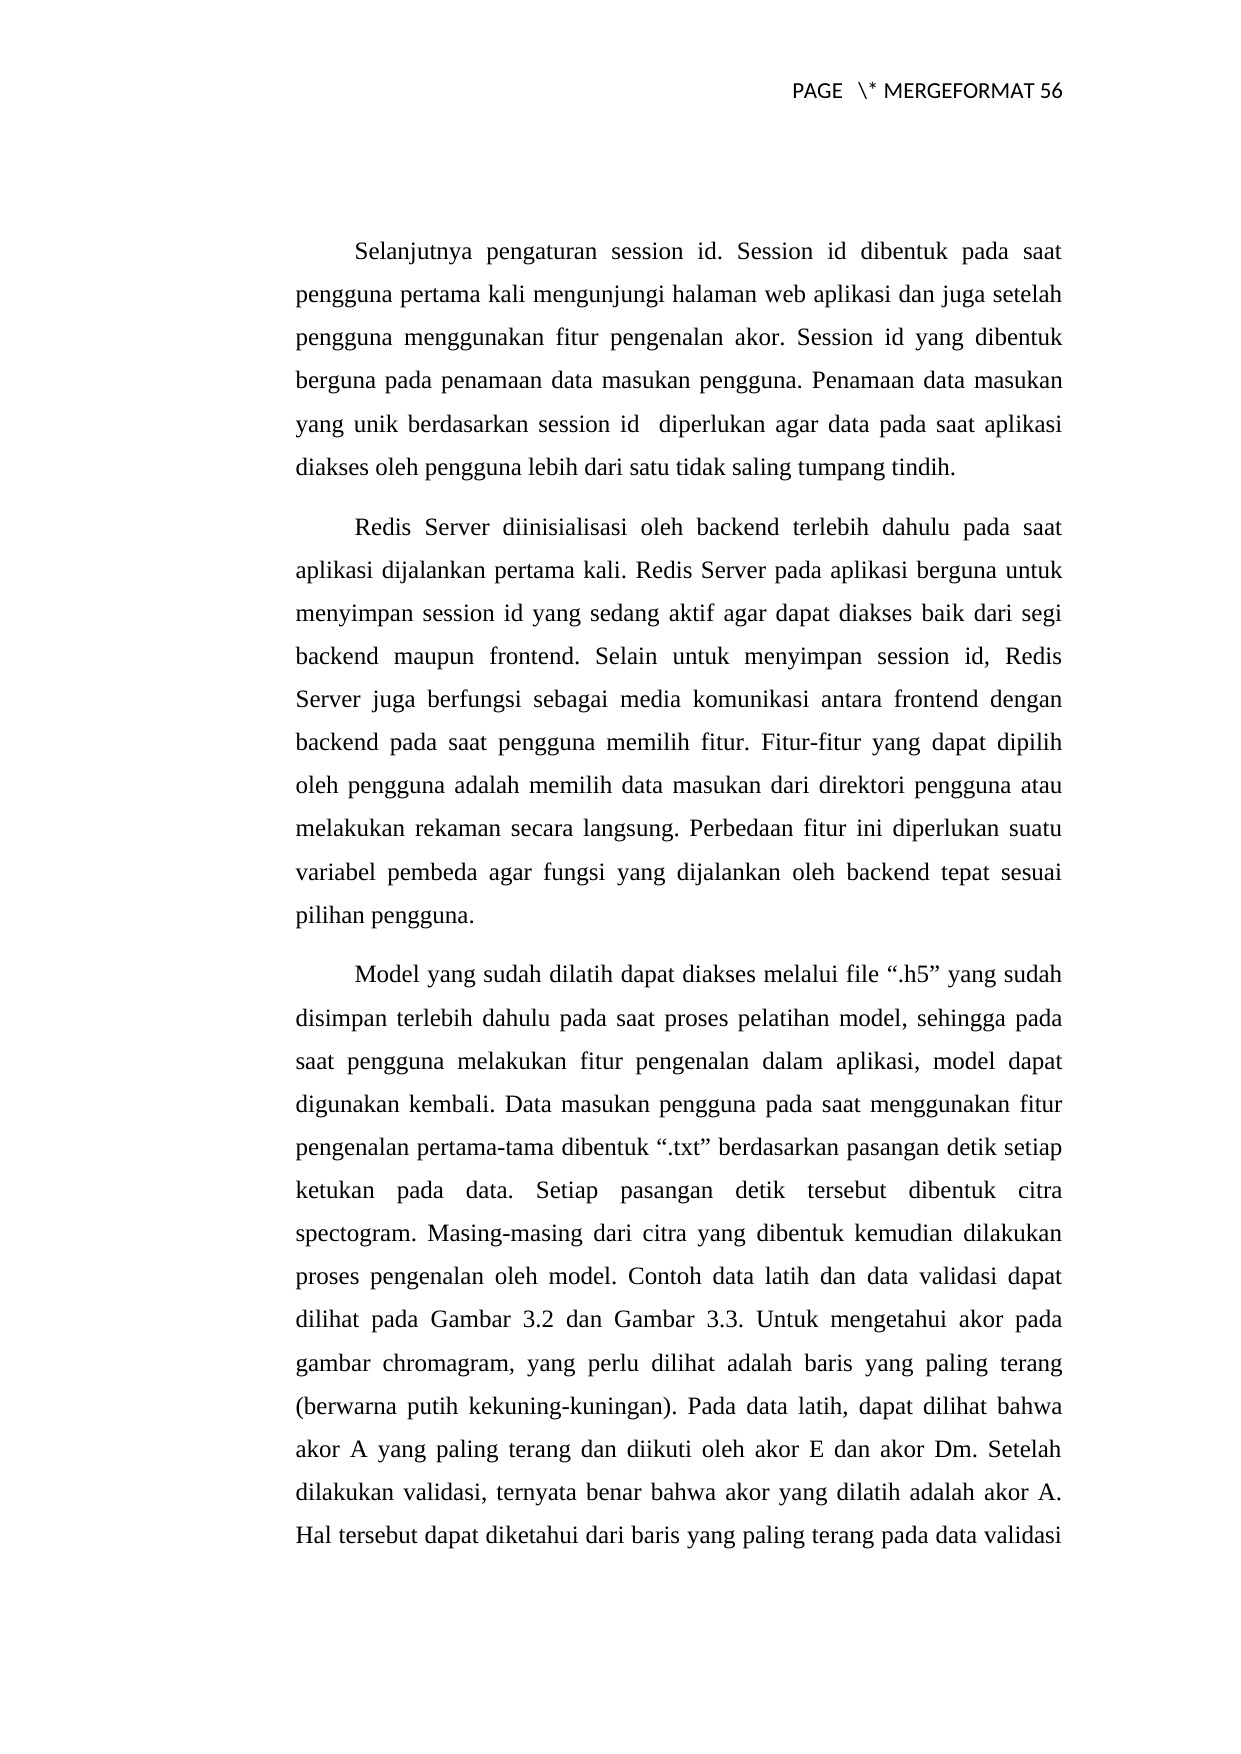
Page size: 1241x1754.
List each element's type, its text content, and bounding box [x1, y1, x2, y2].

text Redis Server diinisialisasi oleh backend terlebih dahulu pada saat aplikasi dijalankan pertama kali. Redis Server pada aplikasi berguna untuk menyimpan session id yang sedang aktif agar dapat diakses baik dari segi backend maupun frontend. Selain untuk menyimpan session id, Redis Server juga berfungsi sebagai media komunikasi antara frontend dengan backend pada saat pengguna memilih fitur. Fitur-fitur yang dapat dipilih oleh pengguna adalah memilih data masukan dari direktori pengguna atau melakukan rekaman secara langsung. Perbedaan fitur ini diperlukan suatu variabel pembeda agar fungsi yang dijalankan oleh backend tepat sesuai pilihan pengguna. [295, 512, 1063, 928]
text Selanjutnya pengaturan session id. Session id dibentuk pada saat pengguna pertama kali mengunjungi halaman web aplikasi dan juga setelah pengguna menggunakan fitur pengenalan akor. Session id yang dibentuk berguna pada penamaan data masukan pengguna. Penamaan data masukan yang unik berdasarkan session id diperlukan agar data pada saat aplikasi diakses oleh pengguna lebih dari satu tidak saling tumpang tindih. [295, 236, 1063, 481]
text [295, 959, 1063, 1549]
